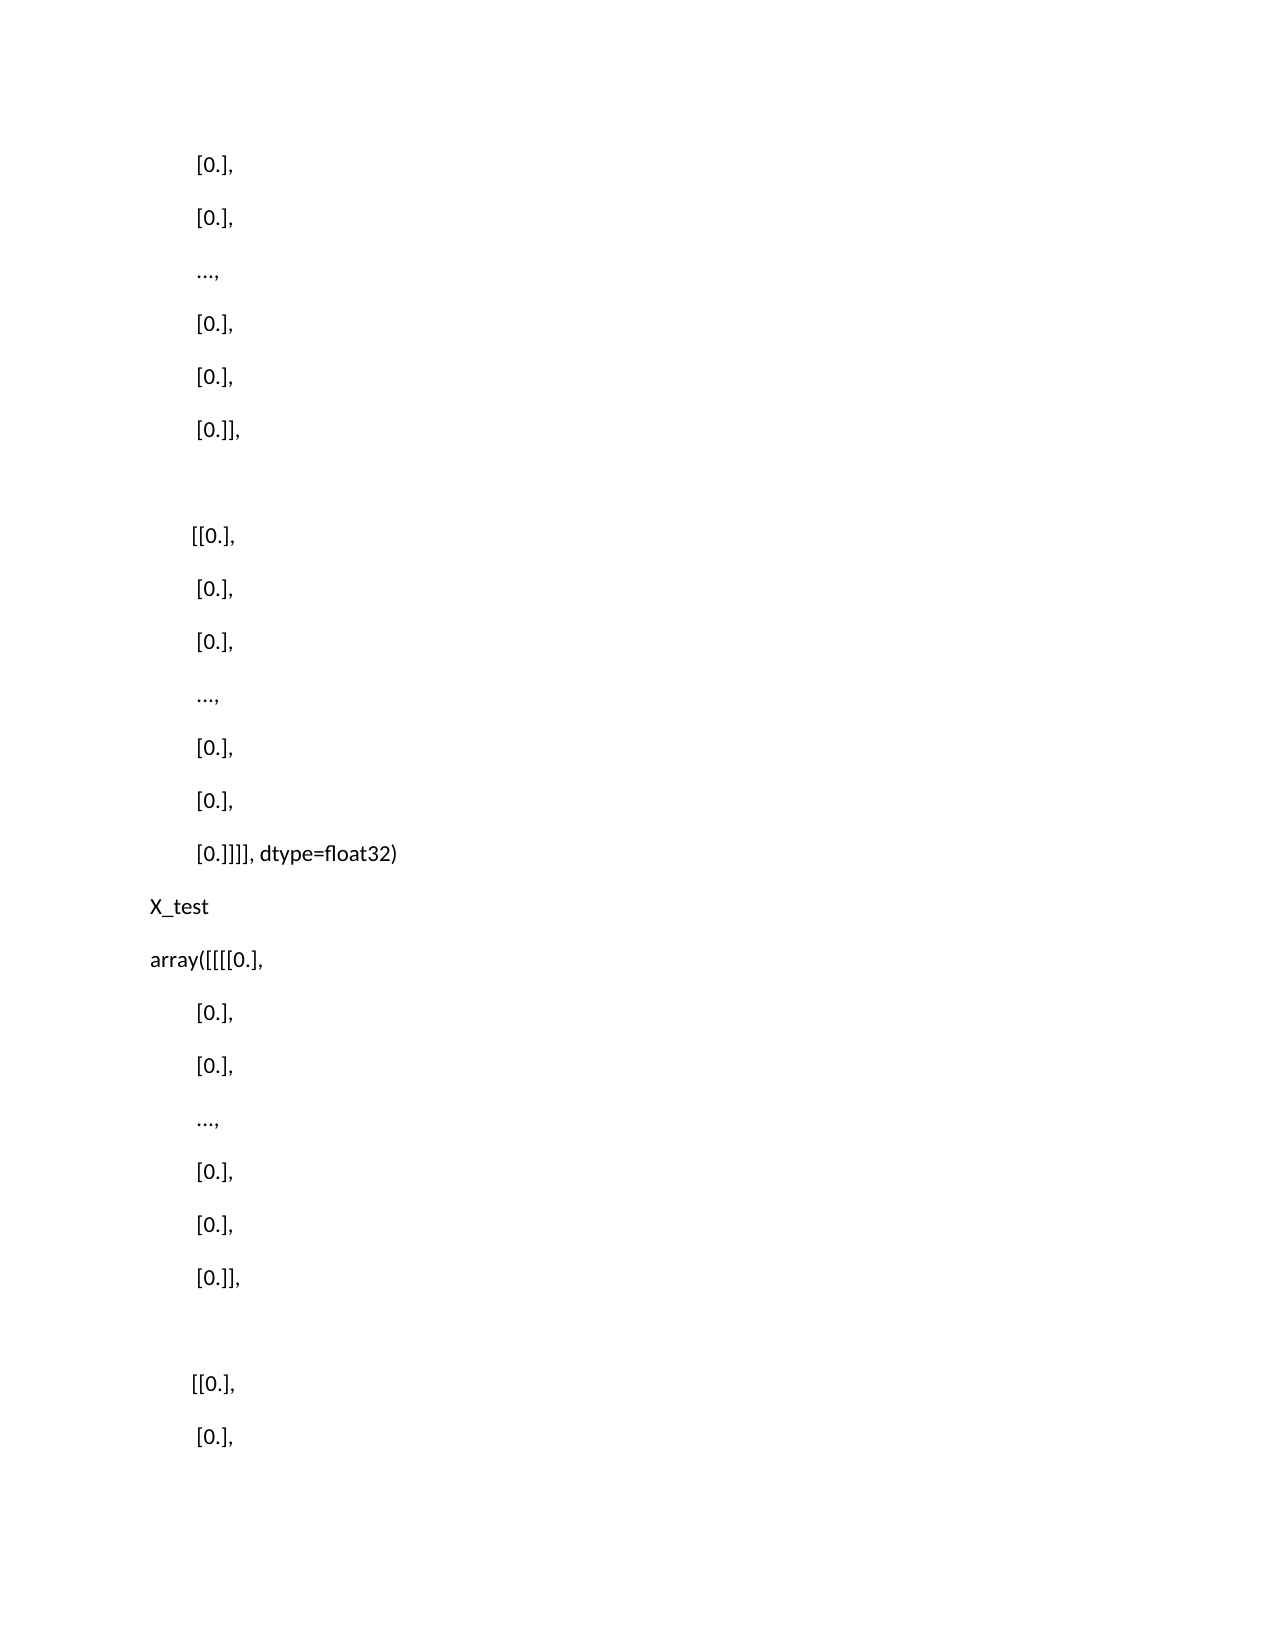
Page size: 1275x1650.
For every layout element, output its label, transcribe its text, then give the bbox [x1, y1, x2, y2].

text [0.]], [150, 1263, 1125, 1291]
text [0.], [150, 150, 1125, 178]
text [0.], [150, 627, 1125, 655]
text [0.], [150, 998, 1125, 1026]
text [0.], [150, 1051, 1125, 1079]
text [0.], [150, 1422, 1125, 1451]
text [0.], [150, 1210, 1125, 1238]
text [0.], [150, 786, 1125, 814]
text [0.], [150, 362, 1125, 390]
text [0.], [150, 574, 1125, 602]
text array([[[[0.], [150, 945, 1125, 973]
text ..., [150, 256, 1125, 284]
text [0.]], [150, 415, 1125, 443]
text ..., [150, 1104, 1125, 1132]
text X_test [150, 892, 1125, 920]
text [0.]]]], dtype=float32) [150, 839, 1125, 867]
text [[0.], [150, 1369, 1125, 1397]
text [0.], [150, 309, 1125, 337]
text [0.], [150, 733, 1125, 761]
text ..., [150, 680, 1125, 708]
text [[0.], [150, 521, 1125, 549]
text [0.], [150, 1157, 1125, 1185]
text [0.], [150, 203, 1125, 231]
